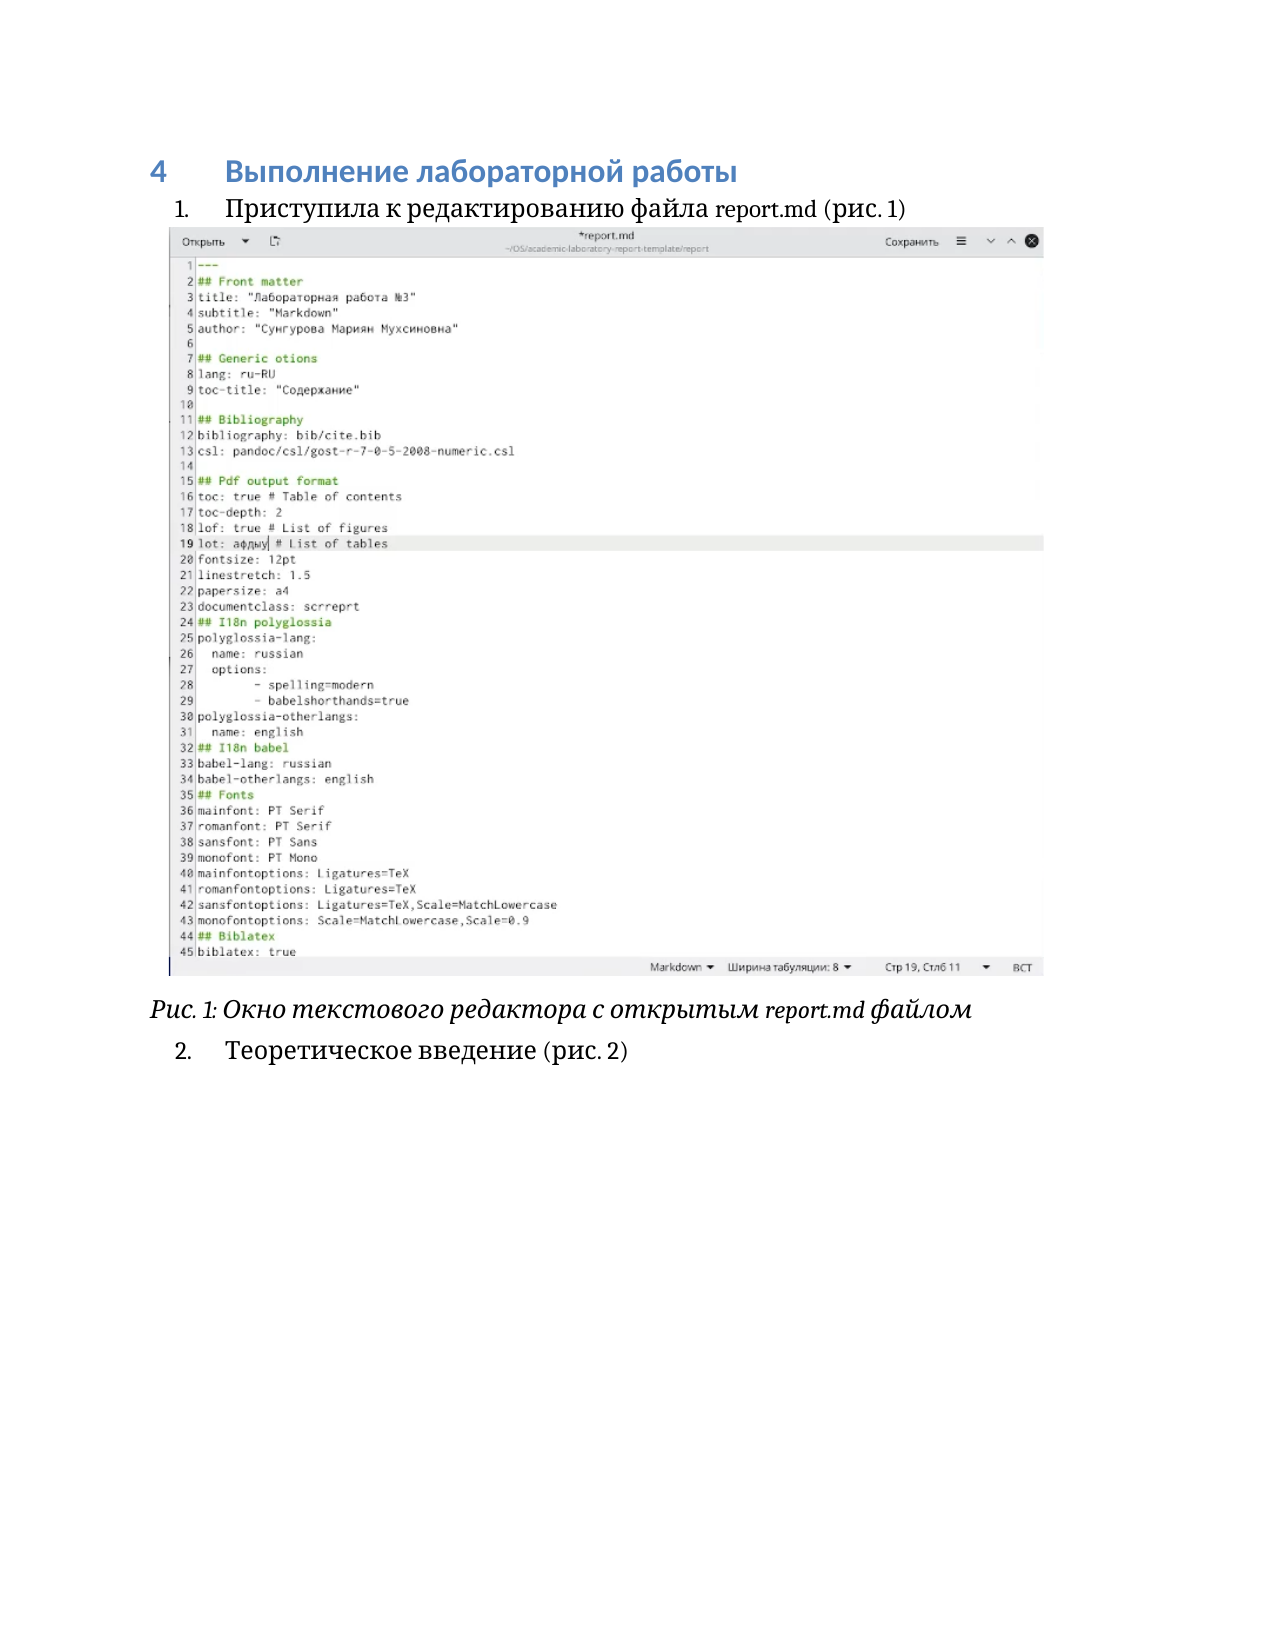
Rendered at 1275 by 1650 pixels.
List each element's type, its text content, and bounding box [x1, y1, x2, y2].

list Приступила к редактированию файла report.md (рис. 1) [175, 194, 1125, 223]
text Рис. 1: Окно текстового редактора с открытым report.md файлом [150, 996, 1125, 1025]
picture [168, 227, 1044, 976]
subtitle 4 Выполнение лабораторной работы [150, 150, 1125, 191]
list Теоретическое введение (рис. 2) [175, 1037, 1125, 1066]
